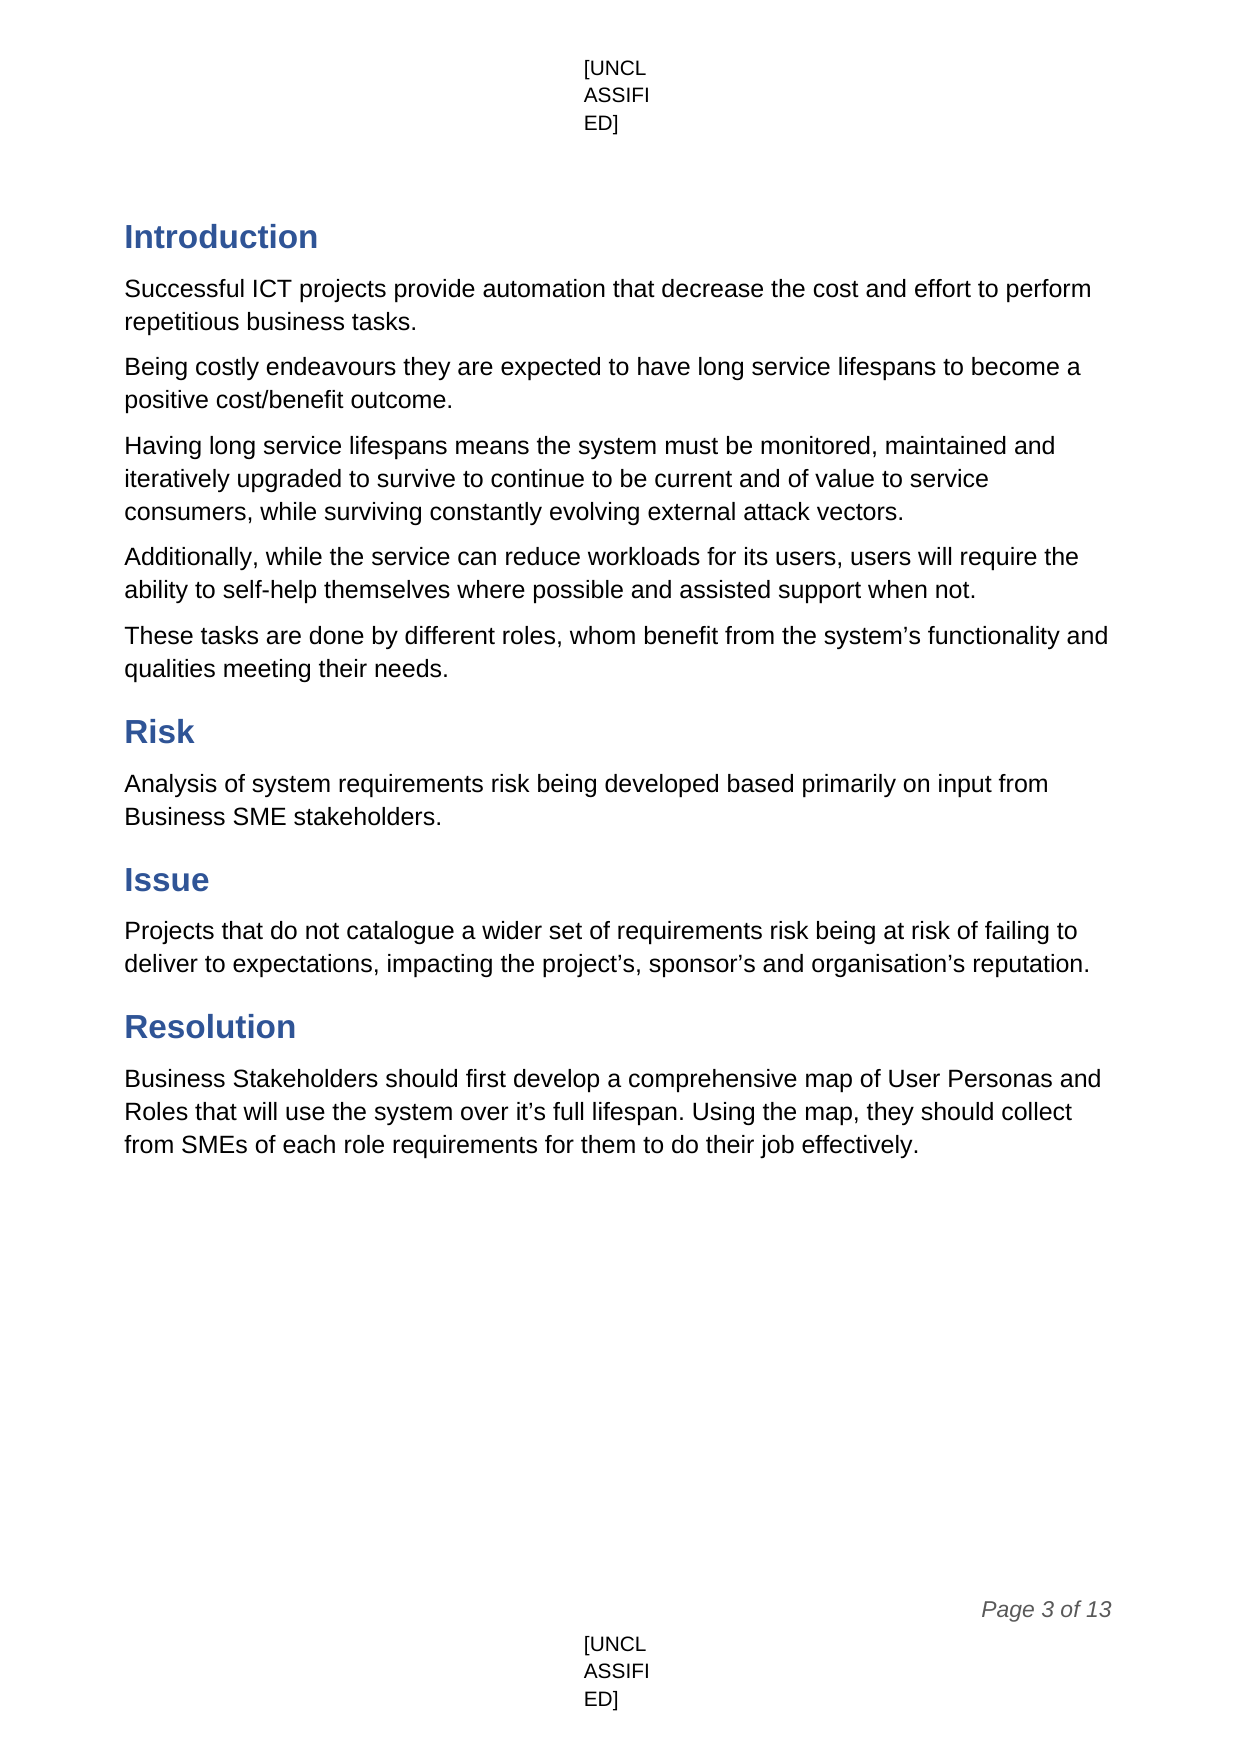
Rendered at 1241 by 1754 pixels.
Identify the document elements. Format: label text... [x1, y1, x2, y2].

subtitle Issue [124, 859, 1116, 898]
subtitle Resolution [124, 1007, 1116, 1046]
text Additionally, while the service can reduce workloads for its users, users will require the ability to self-help themselves where possible and assisted support when not. [124, 542, 1116, 604]
subtitle Introduction [124, 217, 1116, 255]
text These tasks are done by different roles, whom benefit from the system’s functionality and qualities meeting their needs. [124, 621, 1116, 683]
text Having long service lifespans means the system must be monitored, maintained and iteratively upgraded to survive to continue to be current and of value to service consumers, while surviving constantly evolving external attack vectors. [124, 431, 1116, 526]
subtitle Risk [124, 712, 1116, 750]
text Projects that do not catalogue a wider set of requirements risk being at risk of failing to deliver to expectations, impacting the project’s, sponsor’s and organisation’s reputation. [124, 916, 1116, 978]
text Being costly endeavours they are expected to have long service lifespans to become a positive cost/benefit outcome. [124, 352, 1116, 414]
text Successful ICT projects provide automation that decrease the cost and effort to perform repetitious business tasks. [124, 274, 1116, 335]
text Analysis of system requirements risk being developed based primarily on input from Business SME stakeholders. [124, 768, 1116, 830]
text Business Stakeholders should first develop a comprehensive map of User Personas and Roles that will use the system over it’s full lifespan. Using the map, they should collect from SMEs of each role requirements for them to do their job effectively. [124, 1064, 1116, 1159]
